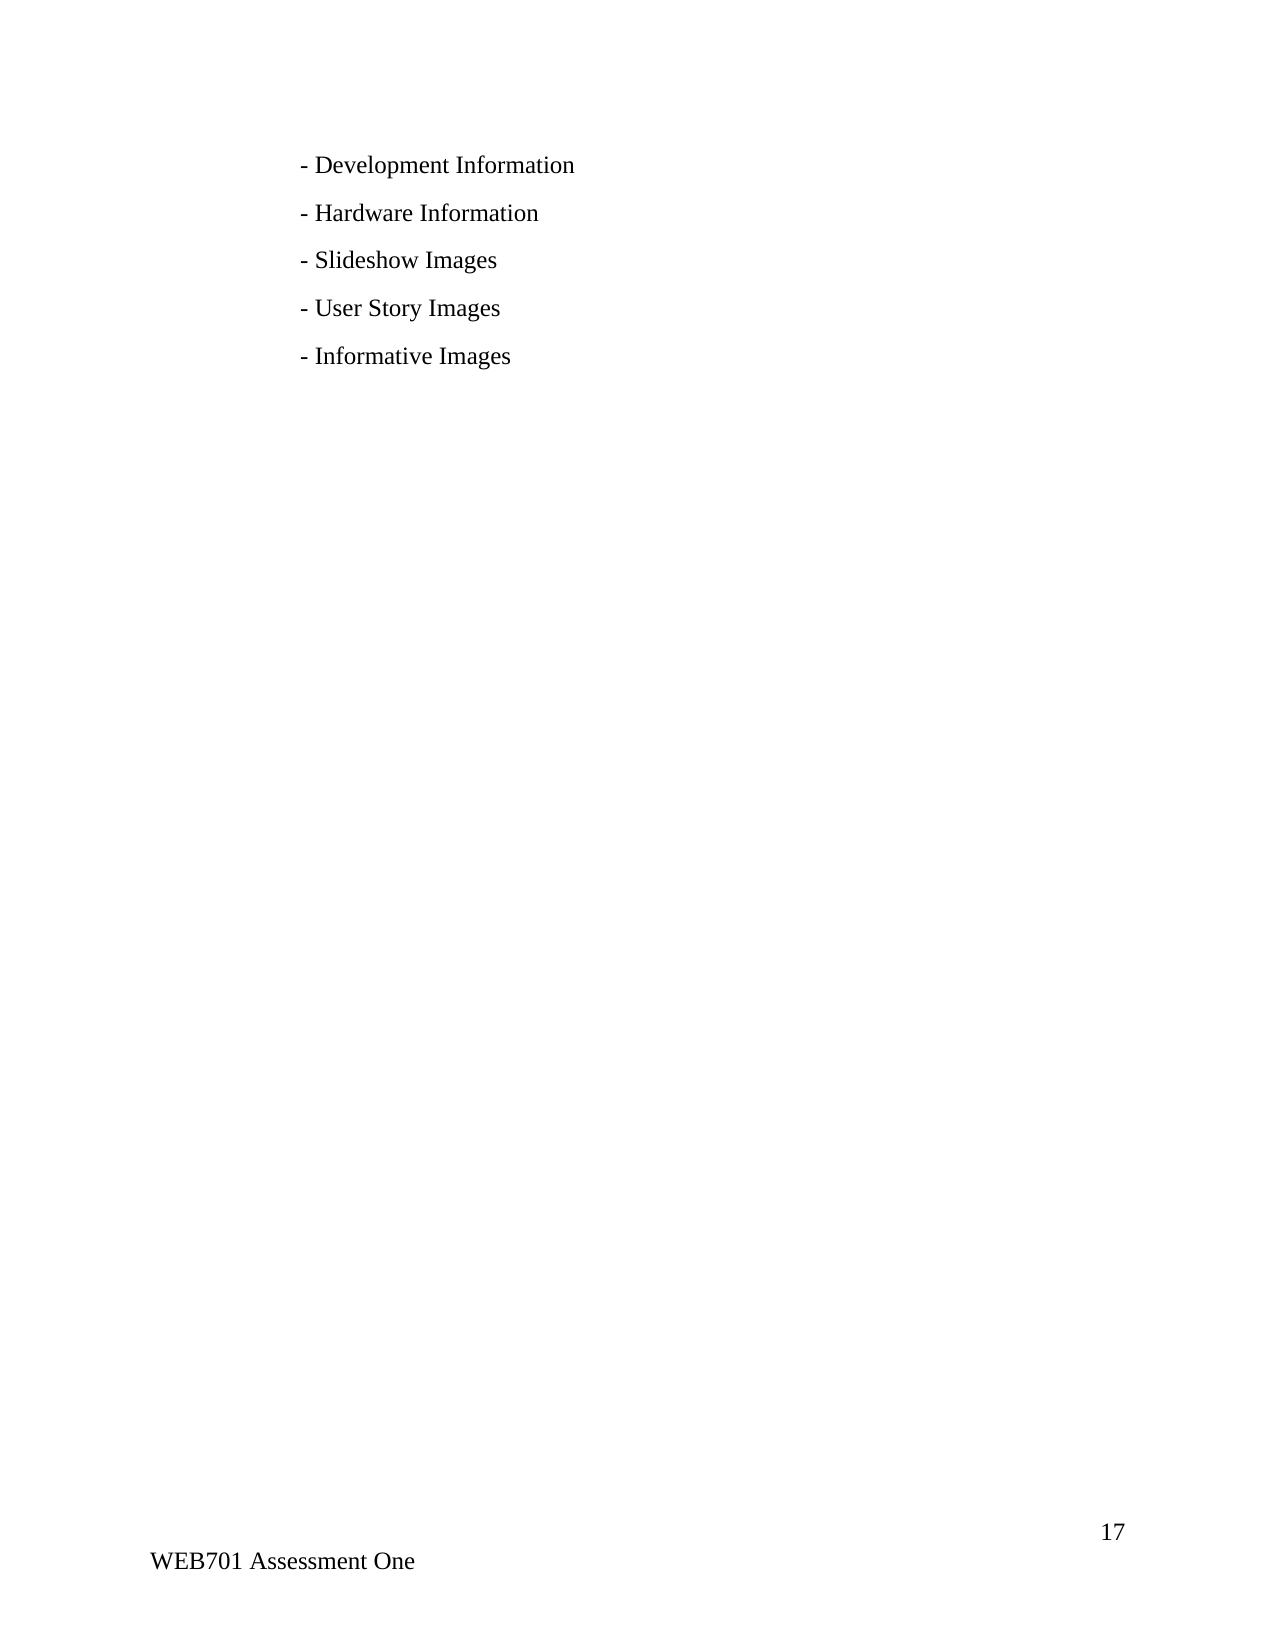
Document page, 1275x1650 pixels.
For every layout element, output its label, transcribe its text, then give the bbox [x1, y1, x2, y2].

text - Informative Images [150, 341, 1125, 369]
text - Development Information [150, 150, 1125, 179]
text - User Story Images [150, 293, 1125, 322]
text - Slideshow Images [150, 245, 1125, 274]
text - Hardware Information [150, 198, 1125, 226]
